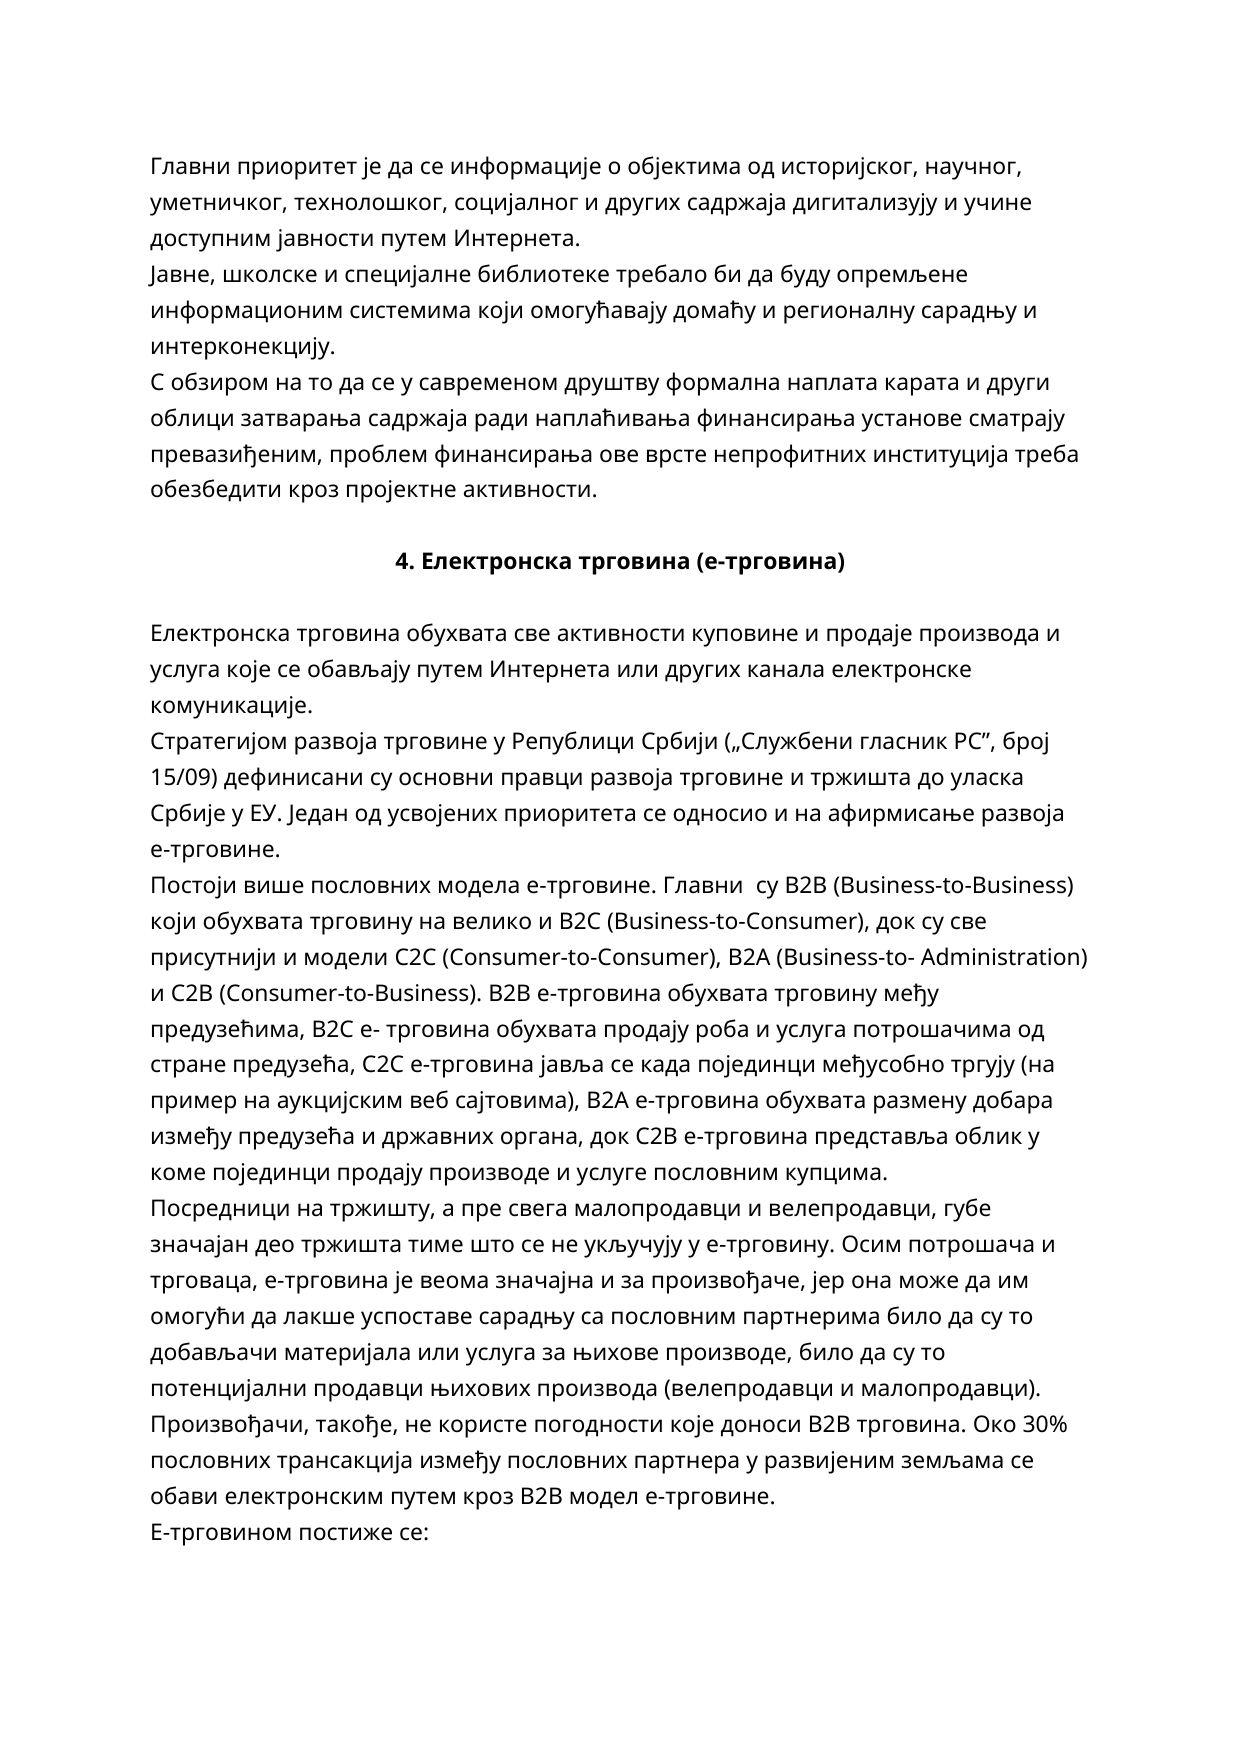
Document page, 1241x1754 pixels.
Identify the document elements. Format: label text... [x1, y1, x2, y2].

text Главни приоритет је да се информације о објектима од историјског, научног, уметничког, технолошког, социјалног и других садржаја дигитализују и учине доступним јавности путем Интернета. [150, 150, 1090, 253]
text Е-трговином постиже се: [150, 1516, 1090, 1547]
text Постоји више пословних модела е-трговине. Главни су B2B (Business-to-Business) који обухвата трговину на велико и B2C (Business-to-Consumer), док су све присутнији и модели C2C (Consumer-to-Consumer), B2A (Business-to- Administration) и C2B (Consumer-to-Business). B2B е-трговина обухвата трговину међу предузећима, B2C е- трговина обухвата продају роба и услуга потрошачима од стране предузећа, C2C е-трговина јавља се када појединци међусобно тргују (на пример на аукцијским веб сајтовима), B2A е-трговина обухвата размену добара између предузећа и државних органа, док C2B е-трговина представља облик у коме појединци продају производе и услуге пословним купцима. [150, 869, 1090, 1187]
text Електронска трговина обухвата све активности куповине и продаје производа и услуга које се обављају путем Интернета или других канала електронске комуникације. [150, 617, 1090, 720]
text Јавне, школске и специјалне библиотеке требало би да буду опремљене информационим системима који омогућавају домаћу и регионалну сарадњу и интерконекцију. [150, 258, 1090, 361]
text 4. Електронска трговина (е-трговина) [150, 545, 1090, 577]
text Посредници на тржишту, а пре свега малопродавци и велепродавци, губе значајан део тржишта тиме што се не укључују у е-трговину. Осим потрошача и трговаца, е-трговина је веома значајна и за произвођаче, јер она може да им омогући да лакше успоставе сарадњу са пословним партнерима било да су то добављачи материјала или услуга за њихове производе, било да су то потенцијални продавци њихових производа (велепродавци и малопродавци). Произвођачи, такође, не користе погодности које доноси B2B трговина. Око 30% пословних трансакција између пословних партнера у развијеним земљама се обави електронским путем кроз B2B модел е-трговине. [150, 1192, 1090, 1511]
text С обзиром на то да се у савременом друштву формална наплата карата и други облици затварања садржаја ради наплаћивања финансирања установе сматрају превазиђеним, проблем финансирања ове врсте непрофитних институција треба обезбедити кроз пројектне активности. [150, 366, 1090, 505]
text Стратегијом развоја трговине у Републици Србији („Службени гласник РС”, број 15/09) дефинисани су основни правци развоја трговине и тржишта до уласка Србије у ЕУ. Један од усвојених приоритета се односио и на афирмисање развоја е-трговине. [150, 725, 1090, 864]
